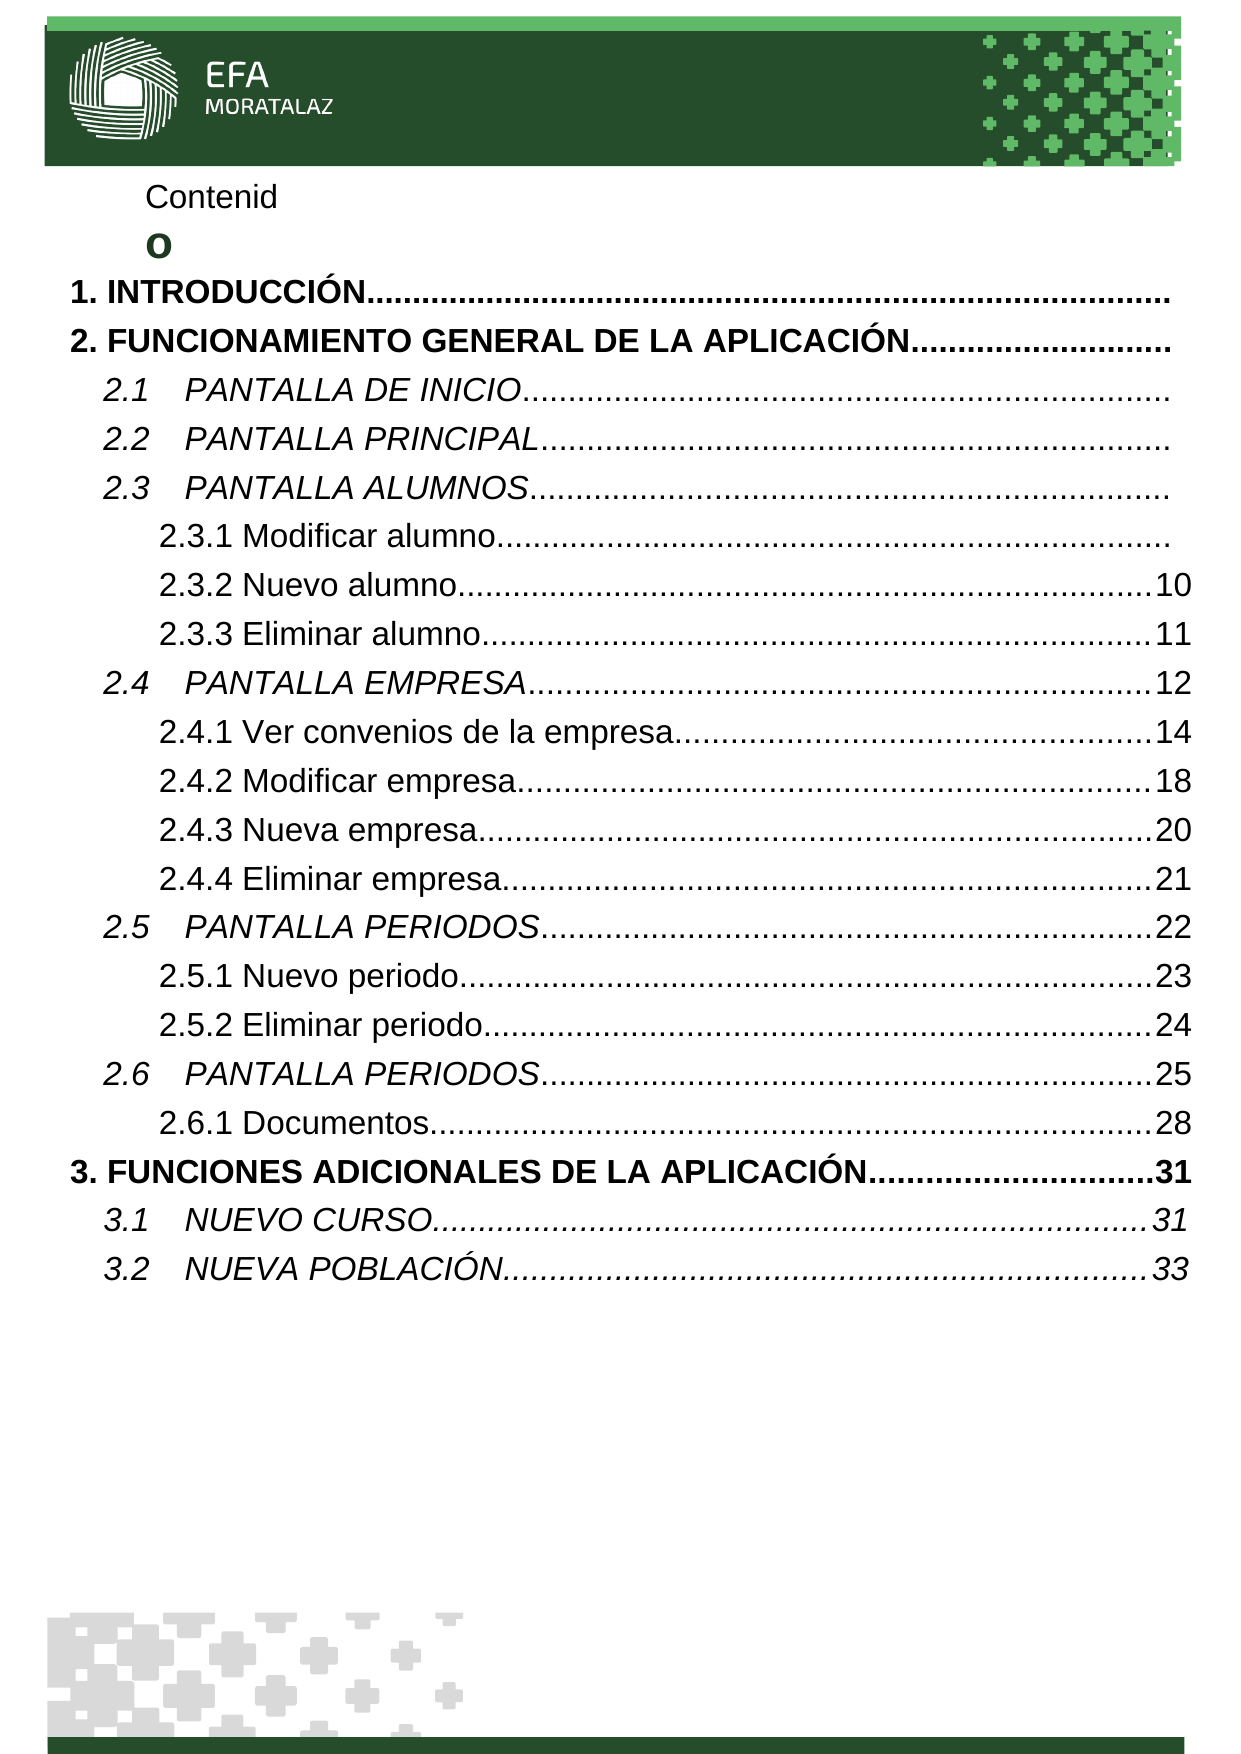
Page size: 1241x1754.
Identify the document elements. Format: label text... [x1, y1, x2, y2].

table_cell MANUAL DE USUARIO APP GENERADOR DE DOCUMENTOS ELABORADO POR: GUILLERMO ROMERO NÚÑEZ Y DAVID MONTERO BELLÓN [59, 177, 1182, 1517]
picture [60, 28, 339, 144]
